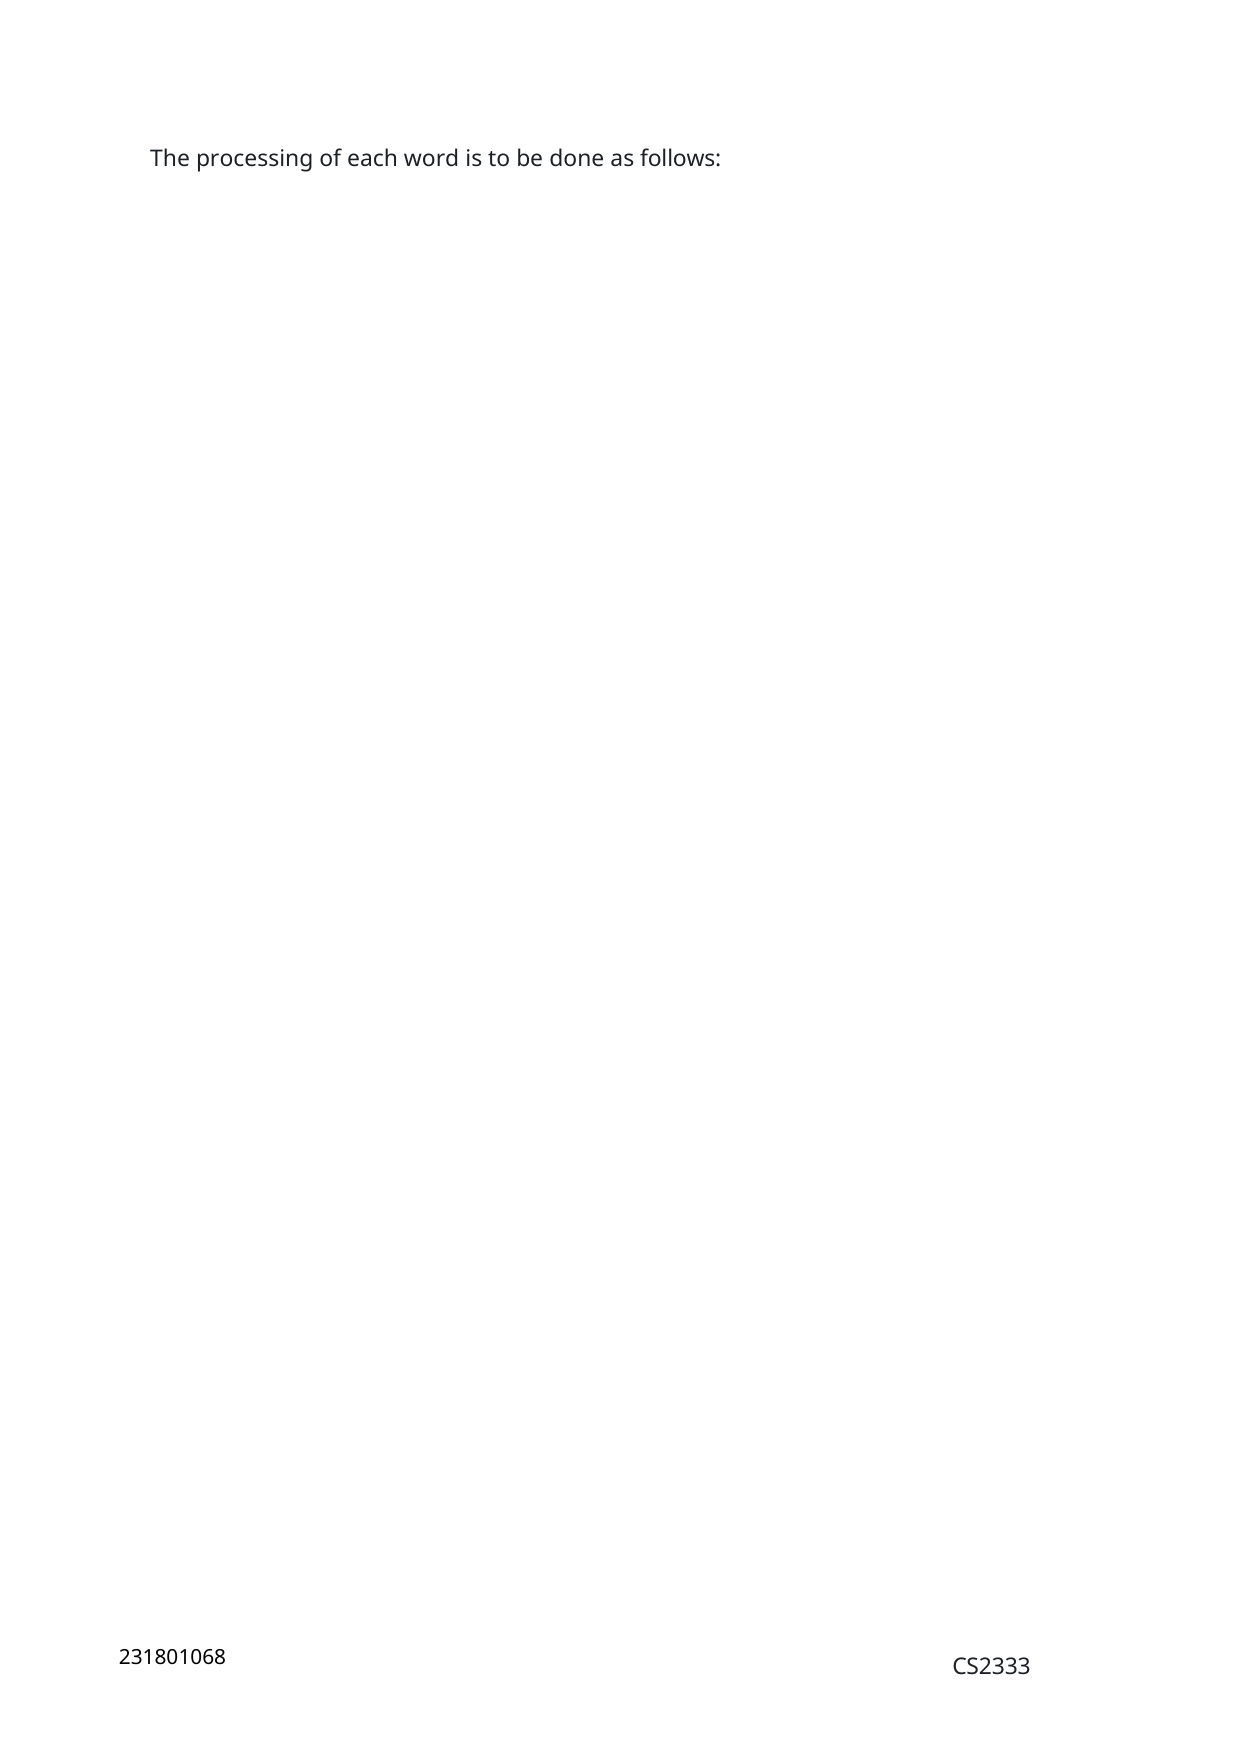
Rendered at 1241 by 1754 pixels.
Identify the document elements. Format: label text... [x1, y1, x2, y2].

text The processing of each word is to be done as follows: [150, 142, 1190, 173]
